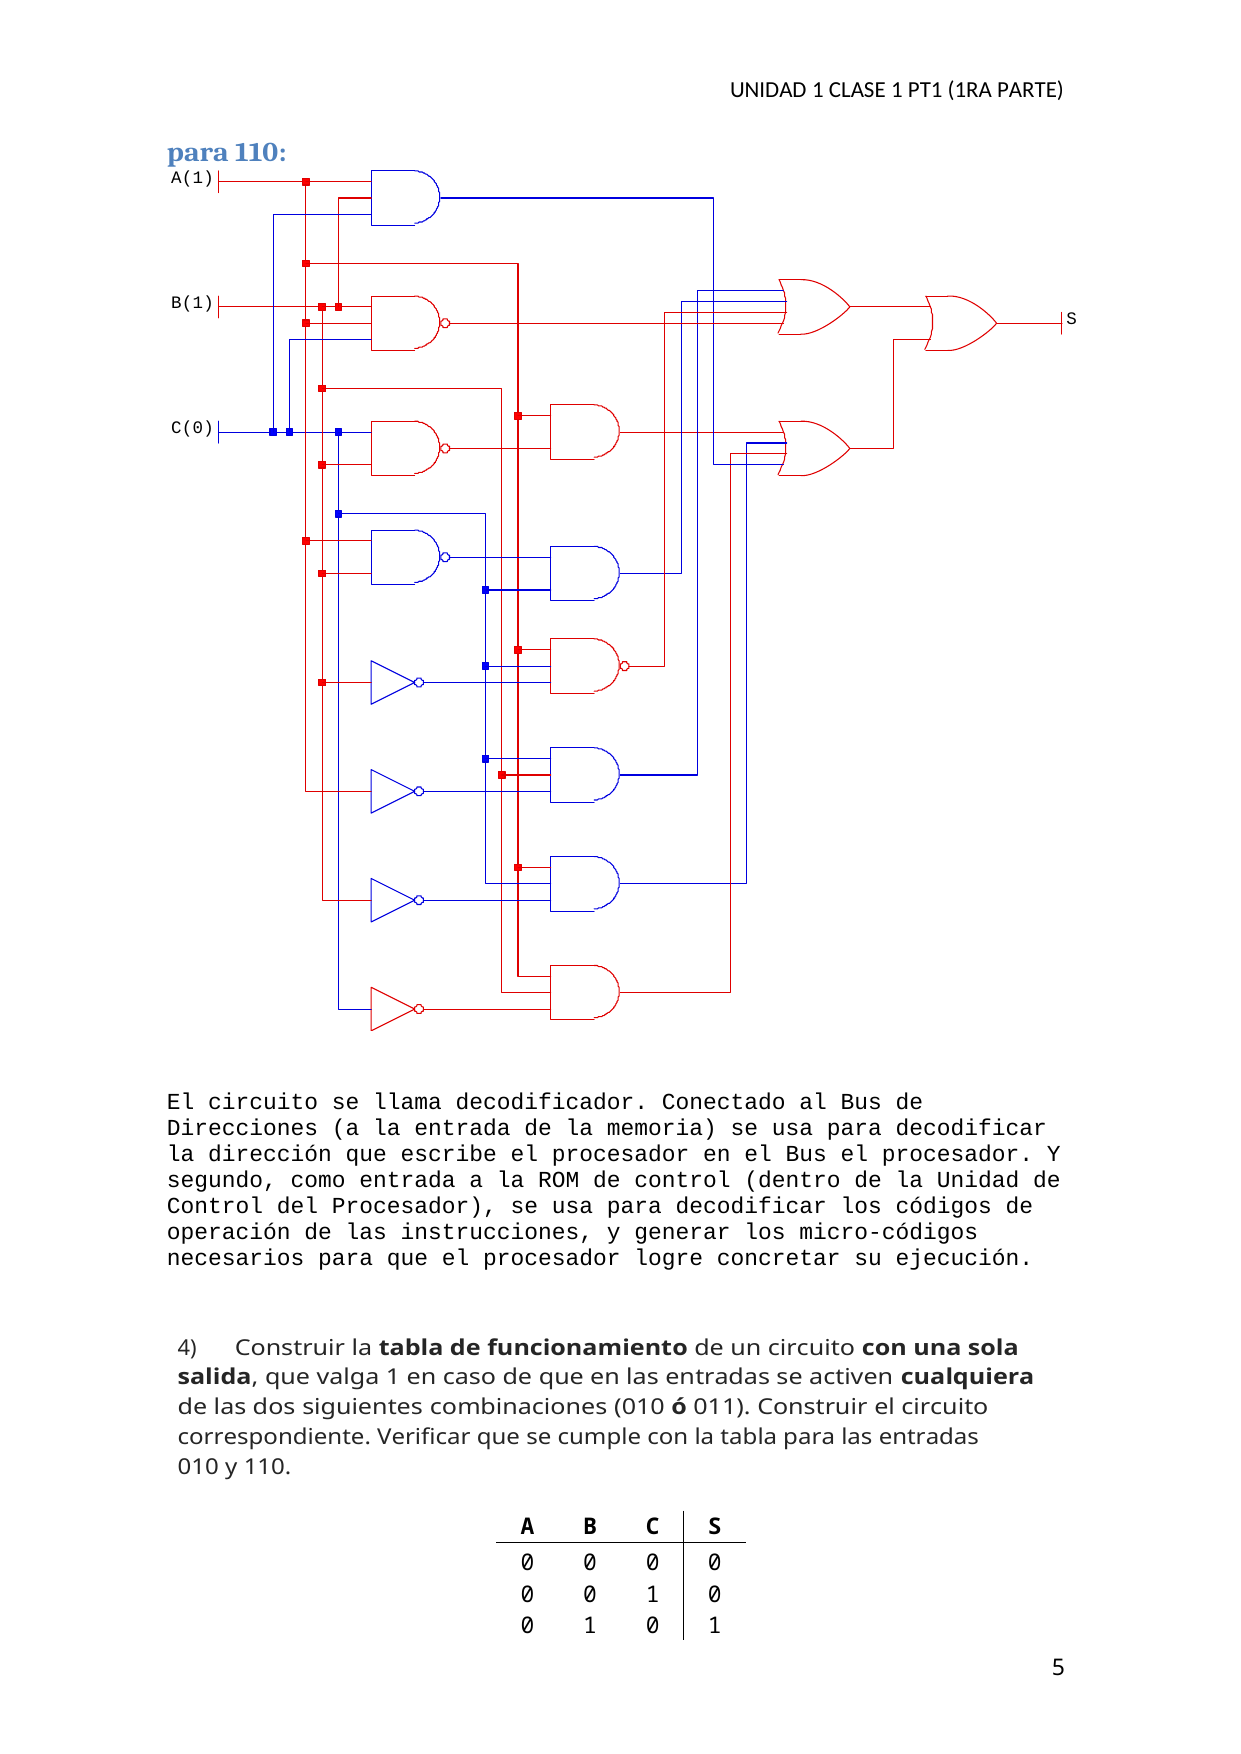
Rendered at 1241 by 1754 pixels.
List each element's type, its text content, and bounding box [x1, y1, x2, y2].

table_cell 1 [559, 1609, 621, 1640]
table_cell 0 [496, 1578, 558, 1609]
table_cell 0 [684, 1543, 746, 1577]
subtitle para 110: [167, 137, 1076, 169]
table_cell 0 [559, 1543, 621, 1577]
table_cell 1 [684, 1609, 746, 1640]
table_cell 0 [559, 1578, 621, 1609]
table_cell 0 [684, 1578, 746, 1609]
table_cell 0 [496, 1609, 558, 1640]
table_header S [684, 1511, 746, 1542]
text correspondiente. Verificar que se cumple con la tabla para las entradas 010 y 110. [177, 1421, 1018, 1481]
table_cell 0 [621, 1543, 683, 1577]
list Construir la tabla de funcionamiento de un circuito con una sola salida, que valga 1 en caso de que en las entradas se activen cualquiera de las dos siguientes combinaciones (010 ó 011). Construir el circuito [177, 1332, 1063, 1421]
table_cell 0 [496, 1543, 558, 1577]
table_cell 1 [621, 1578, 683, 1609]
text El circuito se llama decodificador. Conectado al Bus de Direcciones (a la entrada de la memoria) se usa para decodificar la dirección que escribe el procesador en el Bus el procesador. Y segundo, como entrada a la ROM de control (dentro de la Unidad de Control del Procesador), se usa para decodificar los códigos de operación de las instrucciones, y generar los micro-códigos necesarios para que el procesador logre concretar su ejecución. [167, 1090, 1076, 1272]
table_header A [496, 1511, 558, 1542]
table_cell 0 [621, 1609, 683, 1640]
table_header C [621, 1511, 683, 1542]
table_header B [559, 1511, 621, 1542]
